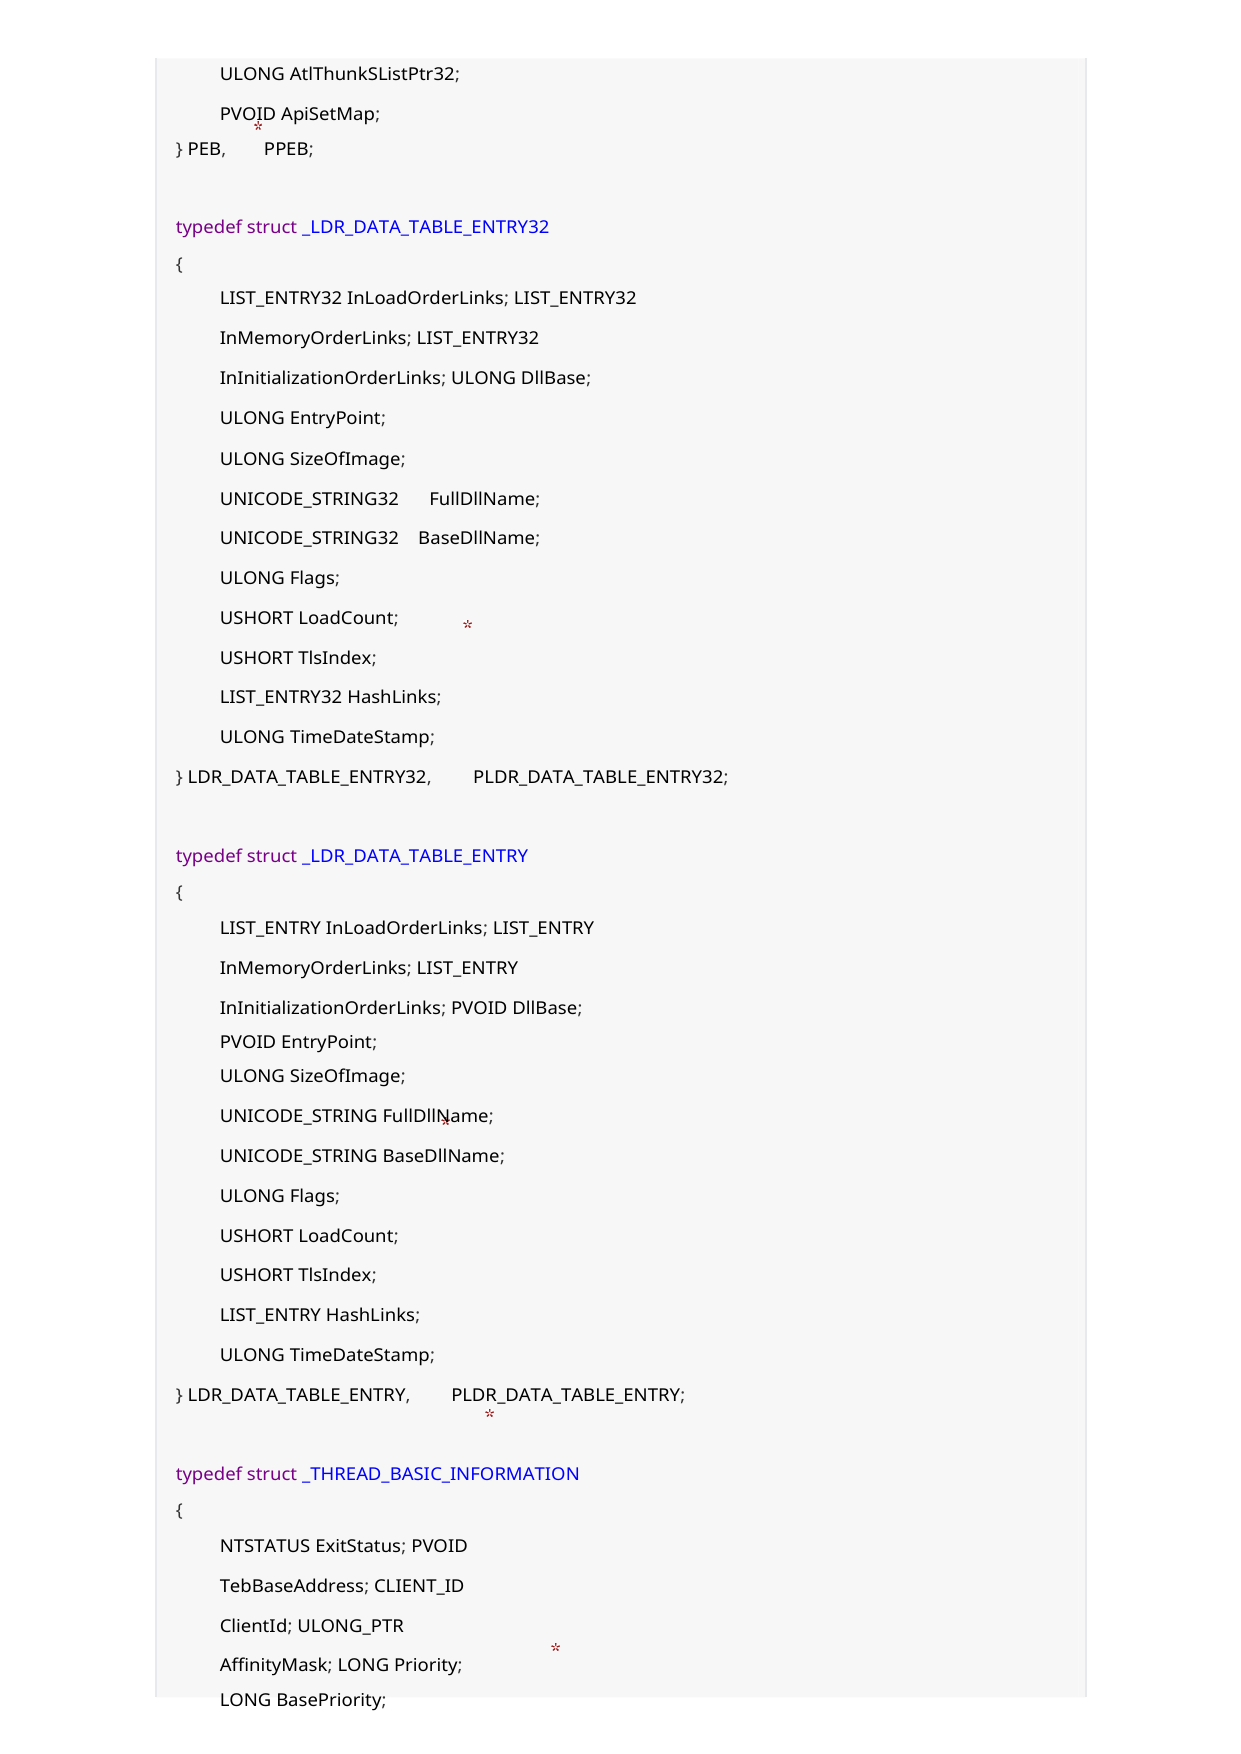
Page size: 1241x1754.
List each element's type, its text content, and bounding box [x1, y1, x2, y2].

text ULONG AtlThunkSListPtr32; PVOID ApiSetMap; [219, 61, 502, 126]
text { [176, 1497, 1098, 1522]
text LONG BasePriority; [219, 1693, 1098, 1709]
text LIST_ENTRY InLoadOrderLinks; LIST_ENTRY InMemoryOrderLinks; LIST_ENTRY InInitializationOrderLinks; PVOID DllBase; [219, 916, 641, 1019]
picture [551, 1643, 560, 1651]
text { [176, 880, 1098, 904]
text typedef struct _LDR_DATA_TABLE_ENTRY [176, 843, 1098, 868]
text typedef struct _THREAD_BASIC_INFORMATION [176, 1461, 1098, 1485]
text } LDR_DATA_TABLE_ENTRY, PLDR_DATA_TABLE_ENTRY; [176, 1383, 1098, 1407]
text } PEB, PPEB; [176, 142, 1098, 158]
text { [176, 251, 1098, 275]
text USHORT LoadCount; USHORT TlsIndex; LIST_ENTRY HashLinks; ULONG TimeDateStamp; [219, 1223, 476, 1367]
text LIST_ENTRY32 InLoadOrderLinks; LIST_ENTRY32 InMemoryOrderLinks; LIST_ENTRY32 InInitializationOrderLinks; ULONG DllBase; [219, 286, 663, 389]
text ULONG EntryPoint; ULONG SizeOfImage; [219, 405, 432, 470]
text NTSTATUS ExitStatus; PVOID TebBaseAddress; CLIENT_ID ClientId; ULONG_PTR AffinityMask; LONG Priority; [219, 1533, 487, 1677]
text ULONG SizeOfImage; UNICODE_STRING FullDllName; UNICODE_STRING BaseDllName; ULONG Flags; [219, 1064, 525, 1207]
text PVOID EntryPoint; [219, 1035, 1098, 1052]
picture [485, 1409, 494, 1417]
text UNICODE_STRING32 FullDllName; UNICODE_STRING32 BaseDllName; ULONG Flags; [219, 486, 540, 589]
text USHORT LoadCount; USHORT TlsIndex; LIST_ENTRY32 HashLinks; ULONG TimeDateStamp; [219, 605, 476, 749]
text } LDR_DATA_TABLE_ENTRY32, PLDR_DATA_TABLE_ENTRY32; [176, 765, 1098, 789]
text typedef struct _LDR_DATA_TABLE_ENTRY32 [176, 215, 1098, 239]
